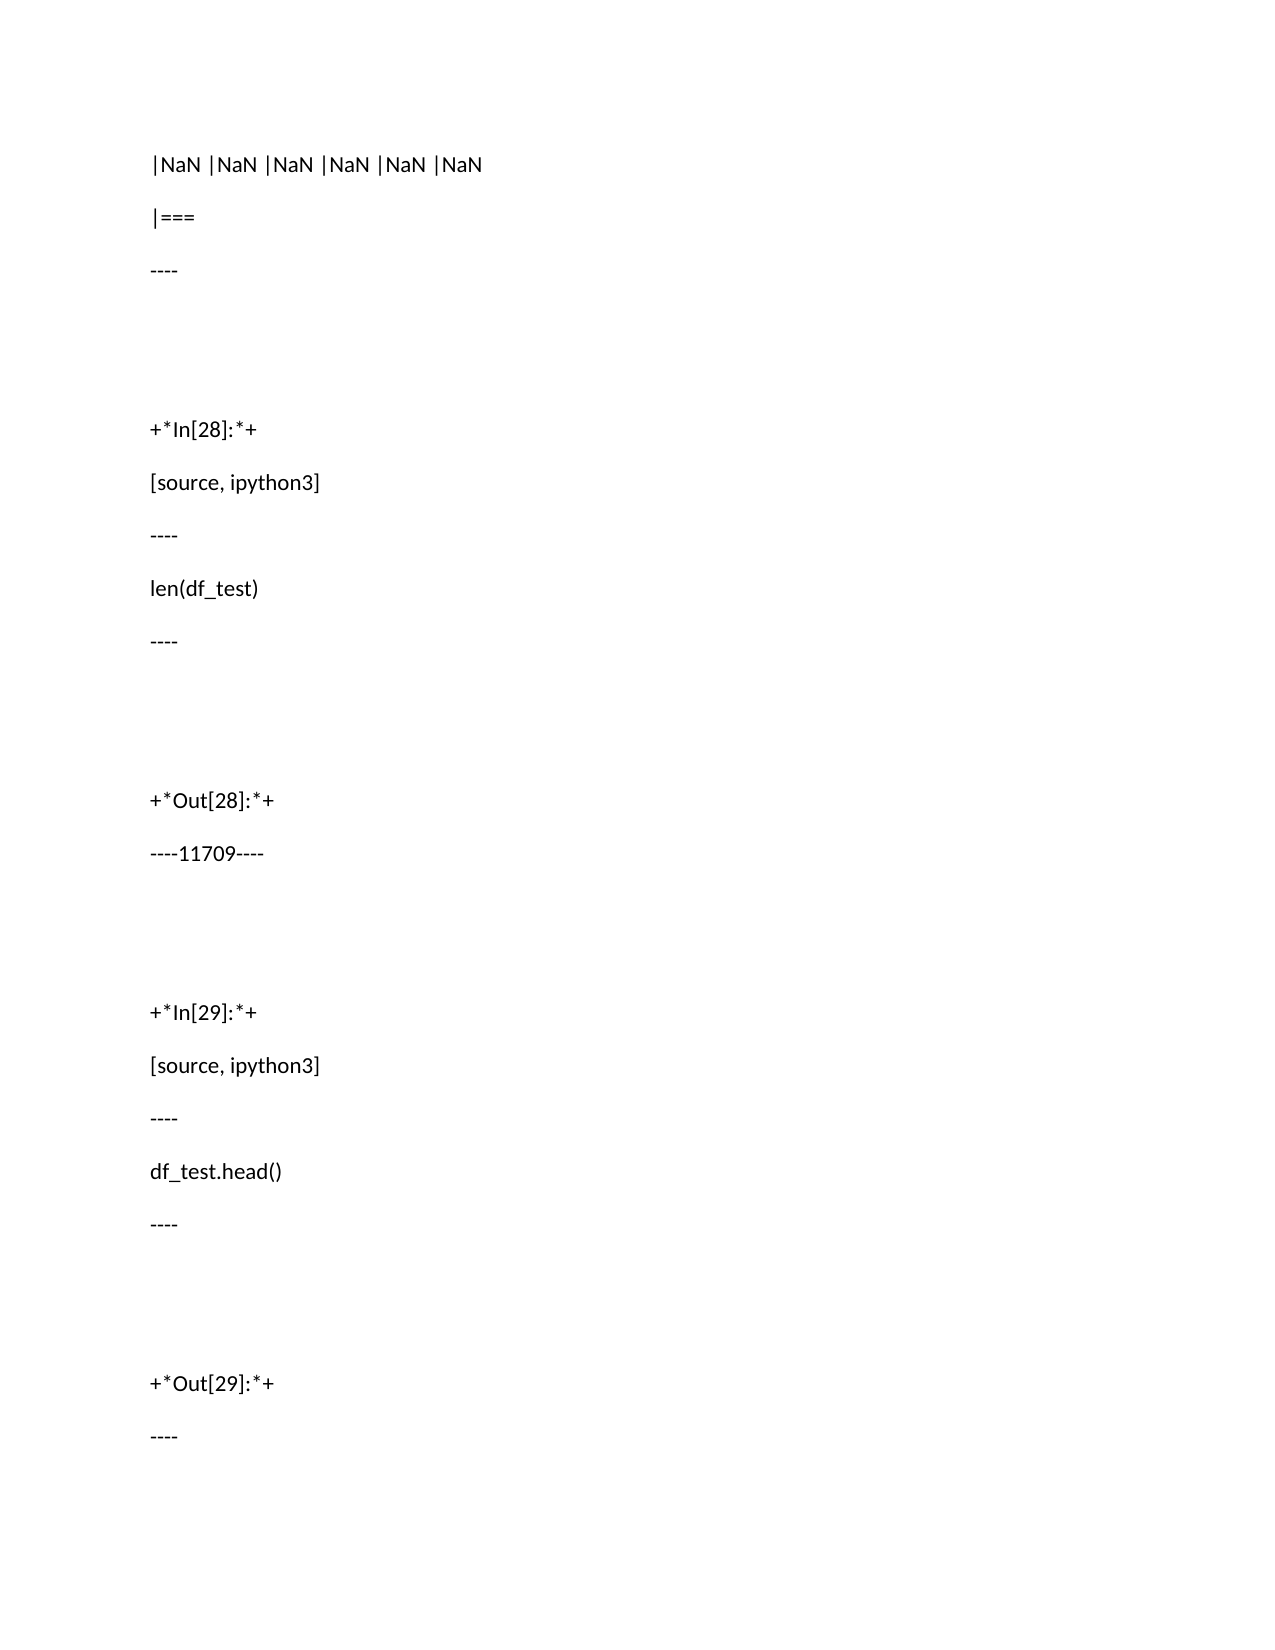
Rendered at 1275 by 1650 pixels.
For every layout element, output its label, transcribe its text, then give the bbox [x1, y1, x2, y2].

text ---- [150, 256, 1125, 284]
text |=== [150, 203, 1125, 231]
text |NaN |NaN |NaN |NaN |NaN |NaN [150, 150, 1125, 178]
text ---- [150, 1422, 1125, 1451]
text +*In[29]:*+ [150, 998, 1125, 1026]
text ---- [150, 1210, 1125, 1238]
text +*Out[29]:*+ [150, 1369, 1125, 1397]
text +*Out[28]:*+ [150, 786, 1125, 814]
text ---- [150, 627, 1125, 655]
text +*In[28]:*+ [150, 415, 1125, 443]
text ----11709---- [150, 839, 1125, 867]
text ---- [150, 521, 1125, 549]
text [source, ipython3] [150, 468, 1125, 496]
text [source, ipython3] [150, 1051, 1125, 1079]
text df_test.head() [150, 1157, 1125, 1185]
text len(df_test) [150, 574, 1125, 602]
text ---- [150, 1104, 1125, 1132]
